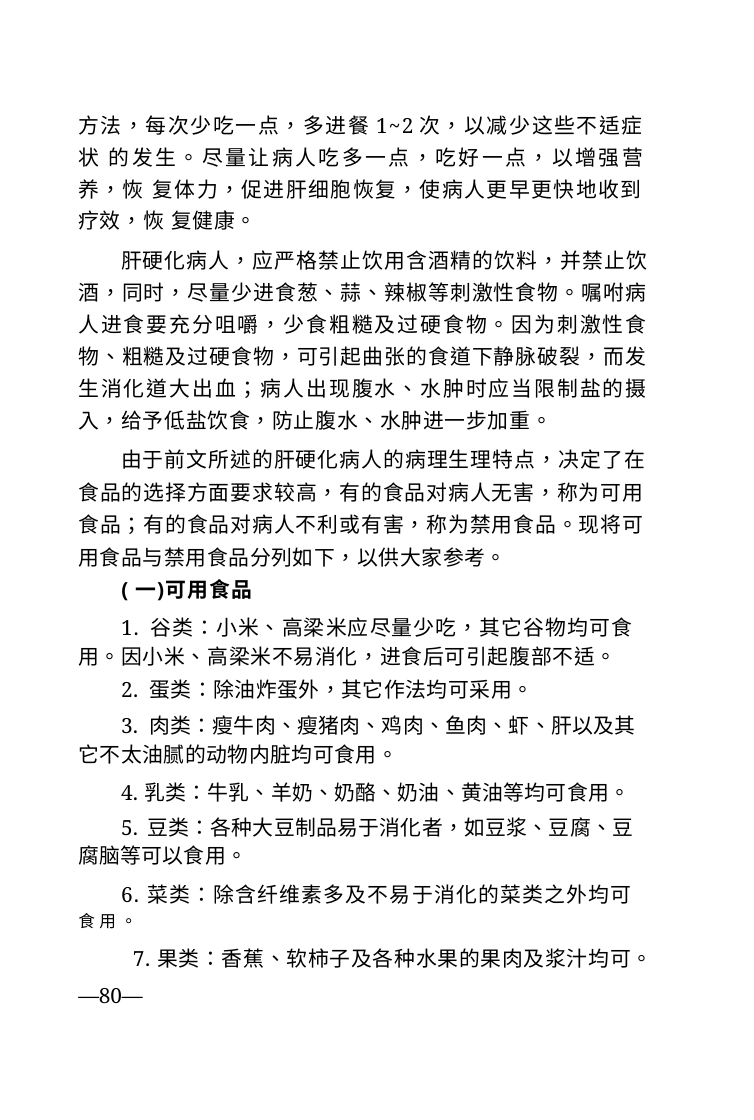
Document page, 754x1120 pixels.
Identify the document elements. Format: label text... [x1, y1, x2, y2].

text 5. 豆类：各种大豆制品易于消化者，如豆浆、豆腐、豆 腐脑等可以食用。 [78, 813, 643, 869]
text ( 一)可用食品 [121, 577, 652, 603]
text 肝硬化病人，应严格禁止饮用含酒精的饮料，并禁止饮 酒，同时，尽量少进食葱、蒜、辣椒等刺激性食物。嘱咐病 人进食要充分咀嚼，少食粗糙及过硬食物。因为刺激性食 物、粗糙及过硬食物，可引起曲张的食道下静脉破裂，而发 生消化道大出血；病人出现腹水、水肿时应当限制盐的摄 入，给予低盐饮食，防止腹水、水肿进一步加重。 [78, 246, 648, 435]
text 3. 肉类：瘦牛肉、瘦猪肉、鸡肉、鱼肉、虾、肝以及其 它不太油腻的动物内脏均可食用。 [78, 711, 645, 769]
text 6. 菜类：除含纤维素多及不易于消化的菜类之外均可 食 用 。 [78, 880, 643, 932]
text 7. 果类：香蕉、软柿子及各种水果的果肉及浆汁均可。 [78, 945, 652, 971]
text 1. 谷类：小米、高梁米应尽量少吃，其它谷物均可食 用。因小米、高梁米不易消化，进食后可引起腹部不适。 [78, 613, 643, 671]
text 由于前文所述的肝硬化病人的病理生理特点，决定了在 食品的选择方面要求较高，有的食品对病人无害，称为可用 食品；有的食品对病人不利或有害，称为禁用食品。现将可 用食品与禁用食品分列如下，以供大家参考。 [78, 445, 645, 572]
text 方法，每次少吃一点，多进餐1~2次，以减少这些不适症状 的发生。尽量让病人吃多一点，吃好一点，以增强营养，恢 复体力，促进肝细胞恢复，使病人更早更快地收到疗效，恢 复健康。 [78, 111, 643, 235]
text 4. 乳类：牛乳、羊奶、奶酪、奶油、黄油等均可食用。 [121, 779, 652, 805]
text 2. 蛋类：除油炸蛋外，其它作法均可采用。 [121, 677, 652, 703]
